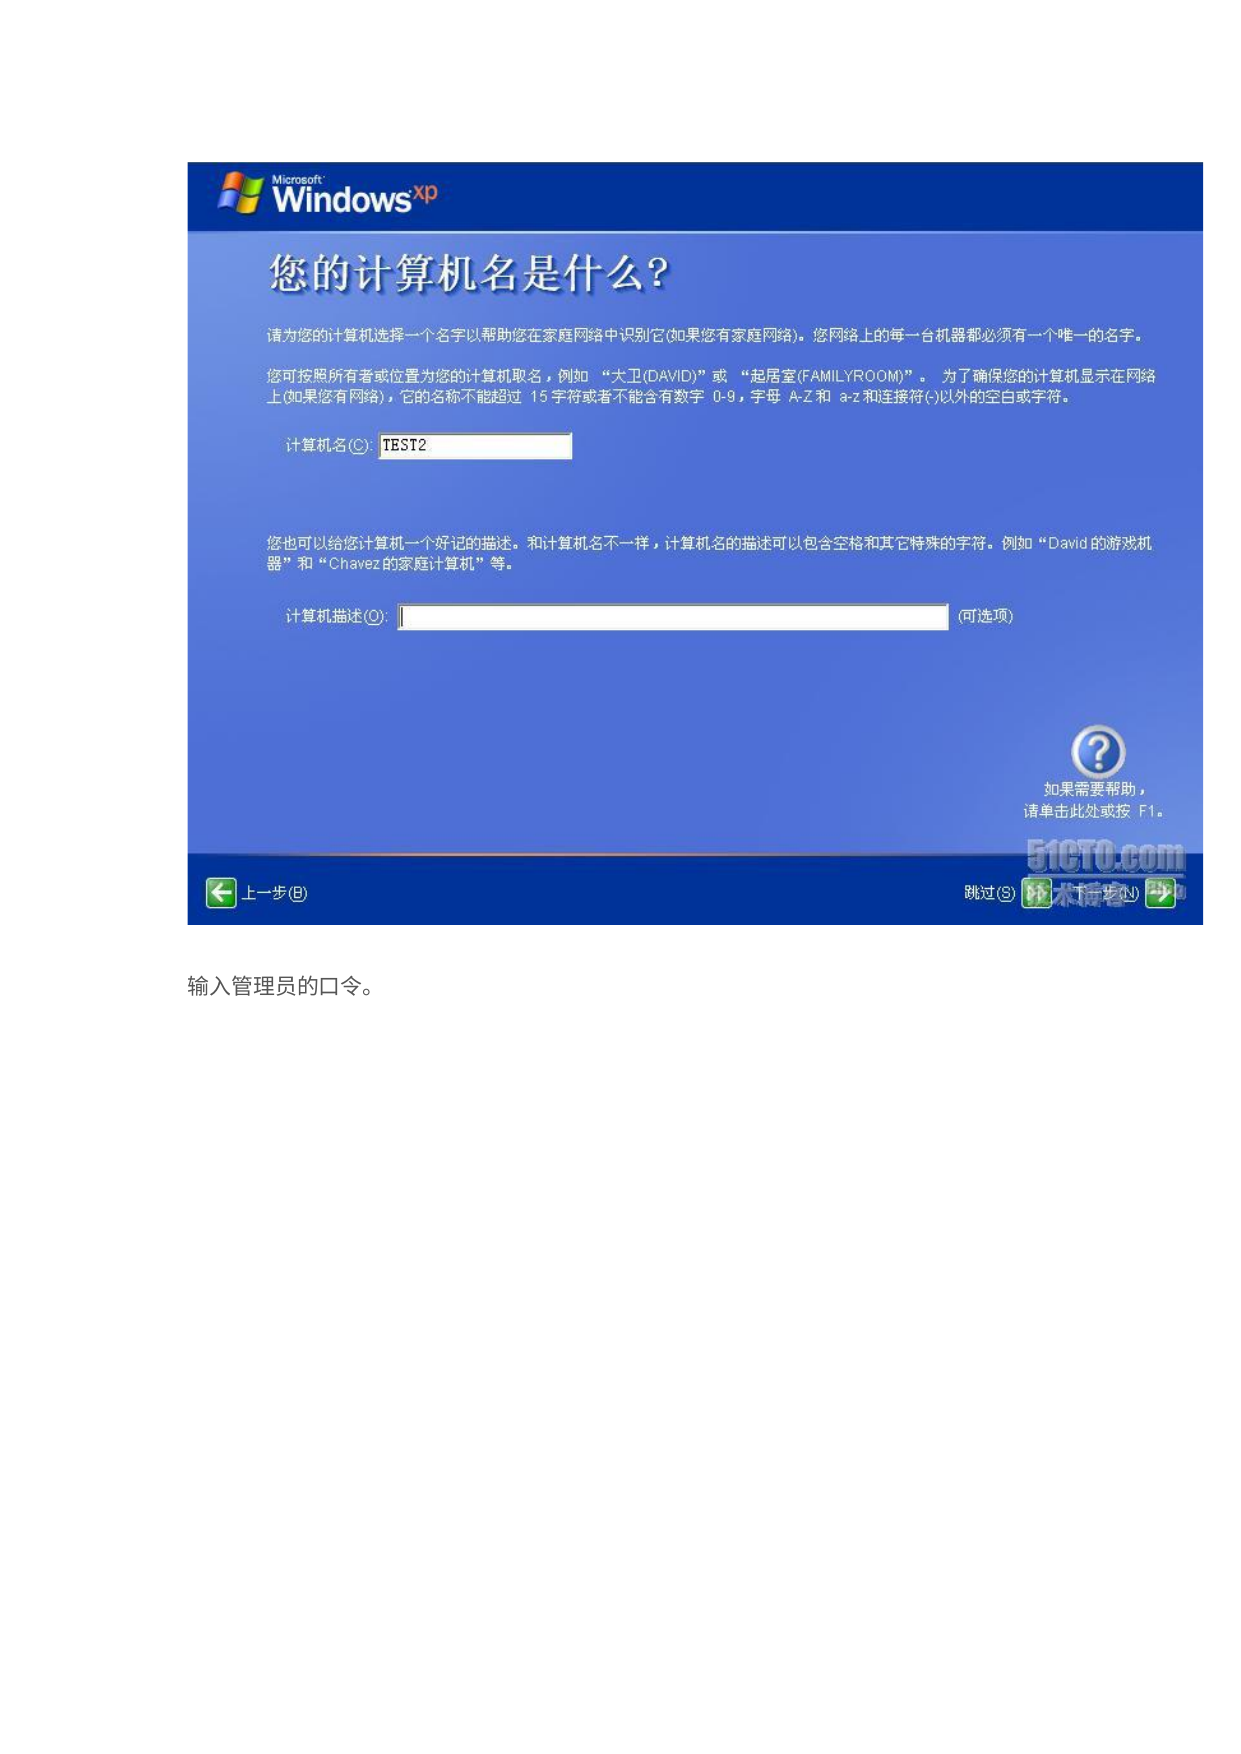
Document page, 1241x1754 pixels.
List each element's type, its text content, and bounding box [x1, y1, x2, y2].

picture [187, 162, 1204, 925]
text 输入管理员的口令。 [187, 969, 1053, 1001]
